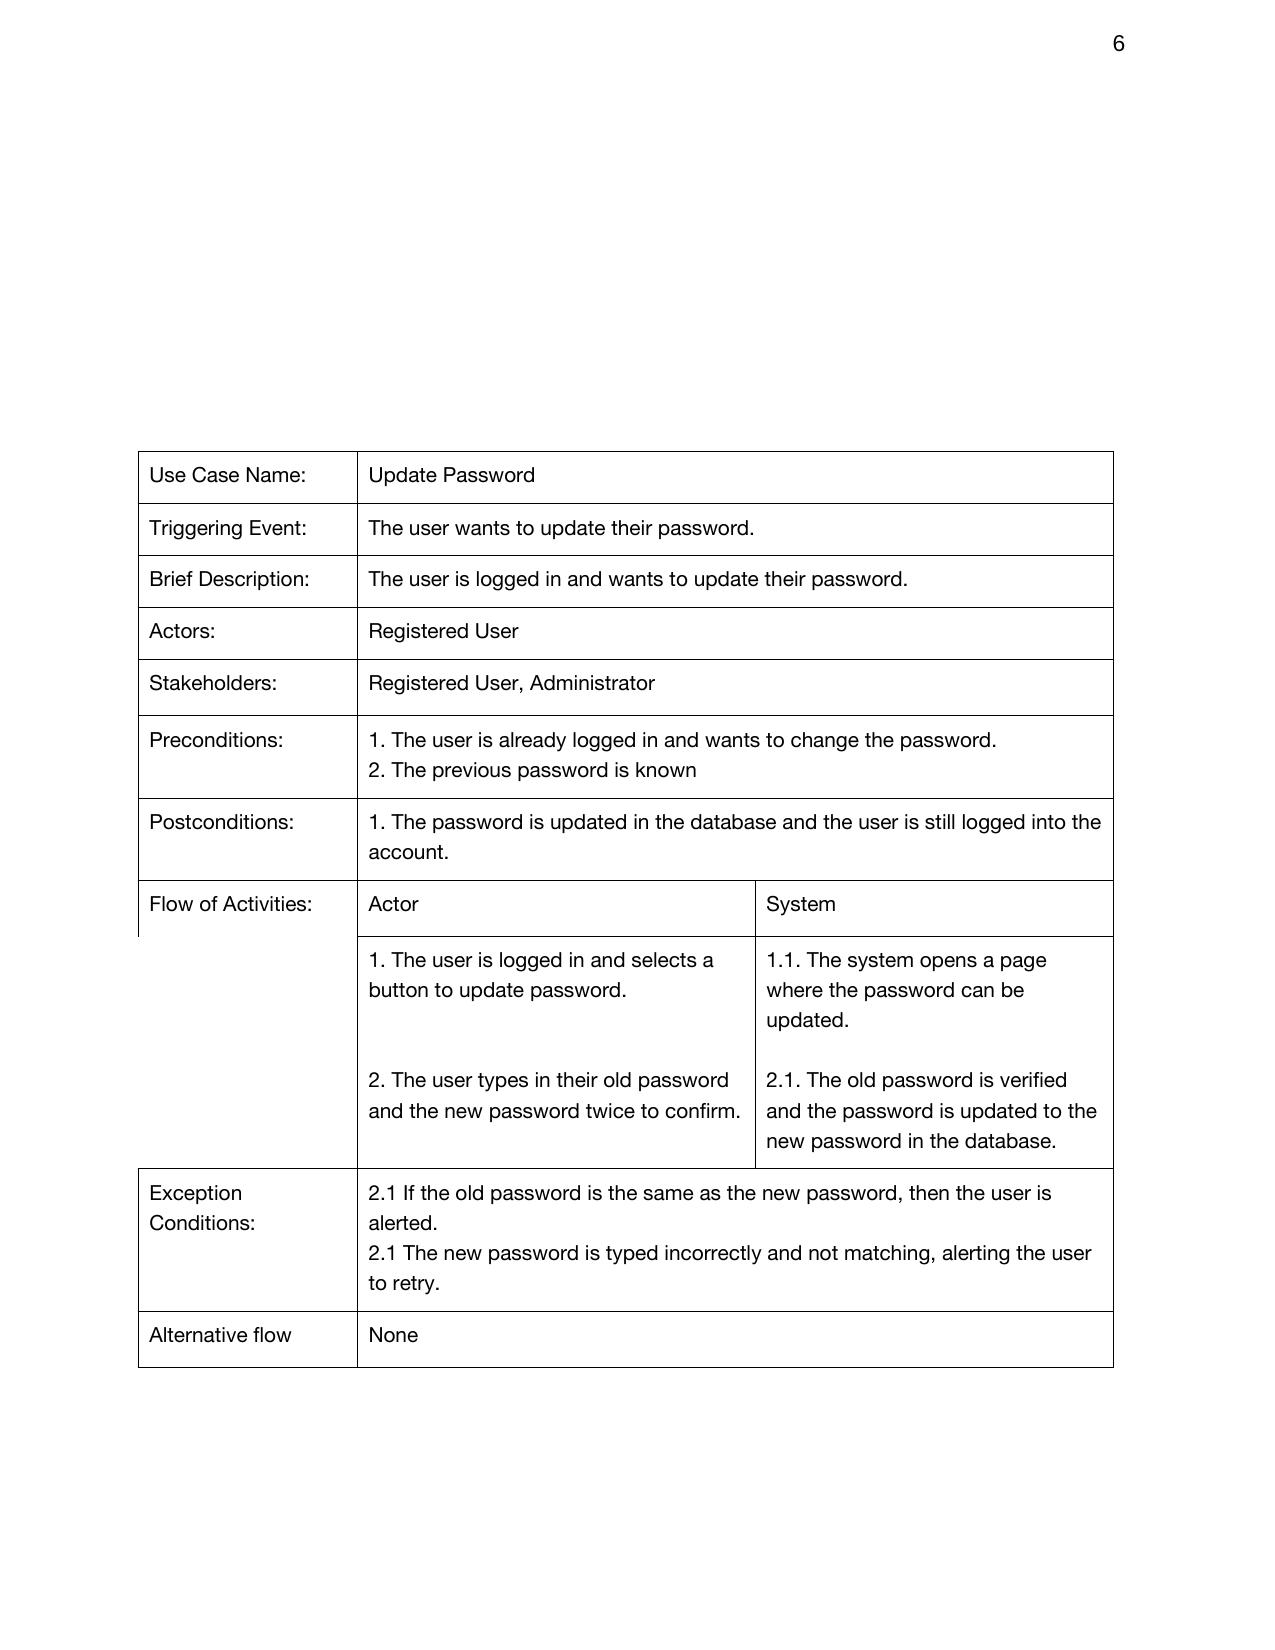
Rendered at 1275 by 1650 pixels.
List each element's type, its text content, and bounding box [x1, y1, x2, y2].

table_cell 1. The user is already logged in and wants to change the password. 2. The previous password is known [358, 716, 1113, 797]
table_cell 2.1 If the old password is the same as the new password, then the user is alerted. 2.1 The new password is typed incorrectly and not matching, alerting the user to retry. [358, 1169, 1113, 1311]
table_cell Brief Description: [139, 556, 357, 607]
table_cell System [756, 881, 1113, 936]
table_cell 1. The user is logged in and selects a button to update password. 2. The user types in their old password and the new password twice to confirm. [358, 937, 755, 1168]
table_cell None [358, 1312, 1113, 1367]
table_cell Exception Conditions: [139, 1169, 357, 1311]
table_cell Alternative flow [139, 1312, 357, 1367]
table_header Update Password [358, 452, 1113, 503]
table_cell The user wants to update their password. [358, 504, 1113, 555]
table_cell The user is logged in and wants to update their password. [358, 556, 1113, 607]
table_cell Preconditions: [139, 716, 357, 797]
table_cell Postconditions: [139, 799, 357, 879]
table_cell Actor [358, 881, 755, 936]
table_header Use Case Name: [139, 452, 357, 503]
table_cell Actors: [139, 608, 357, 659]
table_cell 1.1. The system opens a page where the password can be updated. 2.1. The old password is verified and the password is updated to the new password in the database. [756, 937, 1113, 1168]
table_cell Triggering Event: [139, 504, 357, 555]
table_cell 1. The password is updated in the database and the user is still logged into the account. [358, 799, 1113, 879]
table_cell Flow of Activities: [139, 881, 357, 1168]
table_cell Registered User, Administrator [358, 660, 1113, 715]
table_cell Stakeholders: [139, 660, 357, 715]
table_cell Registered User [358, 608, 1113, 659]
